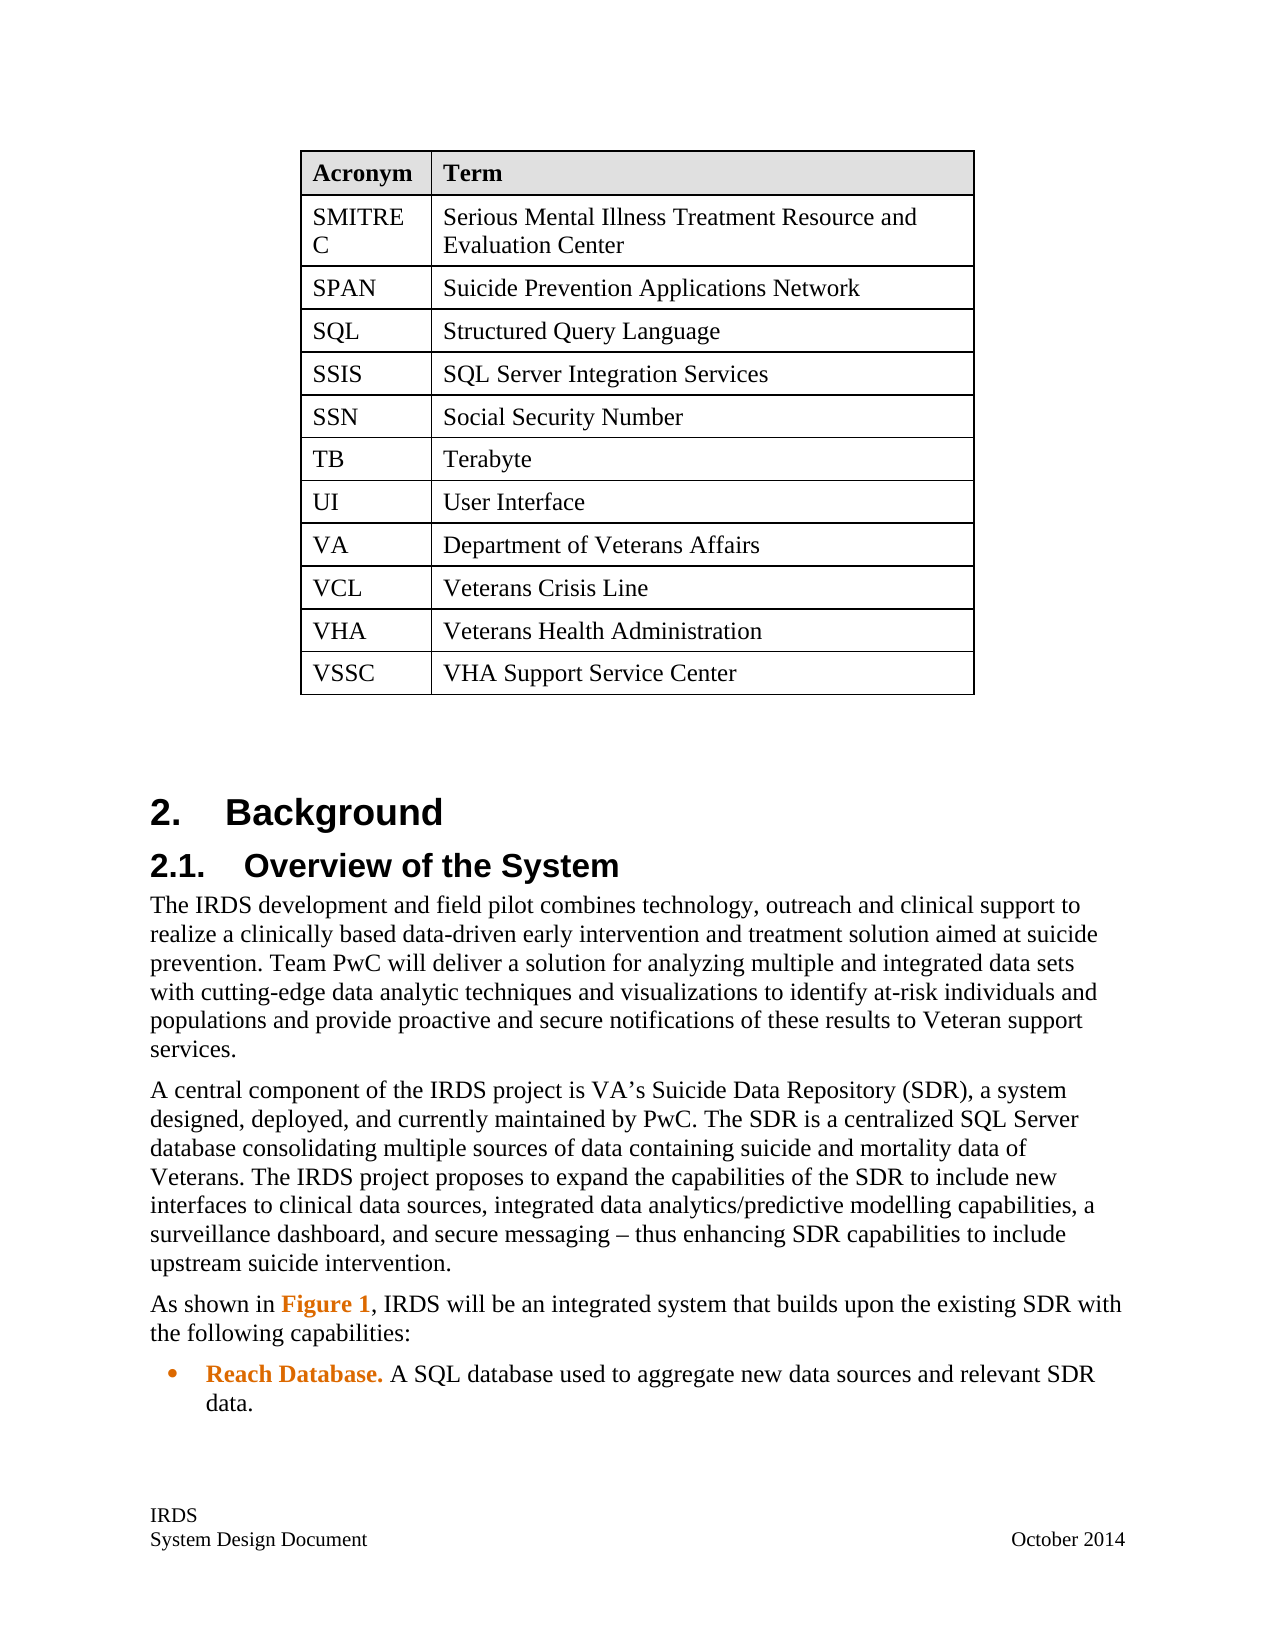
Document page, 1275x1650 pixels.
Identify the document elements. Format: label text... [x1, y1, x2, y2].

table_cell VSSC [302, 652, 431, 693]
table_cell Suicide Prevention Applications Network [432, 267, 973, 308]
table_cell TB [302, 438, 431, 479]
table_cell Veterans Crisis Line [432, 567, 973, 608]
table_cell VCL [302, 567, 431, 608]
table_cell SPAN [302, 267, 431, 308]
table_cell VHA [302, 610, 431, 651]
text Reach Database. A SQL database used to aggregate new data sources and relevant SDR data. [168, 1359, 1125, 1417]
table_cell VA [302, 524, 431, 565]
table_header Term [432, 152, 973, 194]
table_cell Social Security Number [432, 396, 973, 437]
text As shown in Figure 1, IRDS will be an integrated system that builds upon the existing SDR with the following capabilities: [150, 1289, 1125, 1347]
table_cell Serious Mental Illness Treatment Resource and Evaluation Center [432, 196, 973, 265]
table_cell SQL [302, 310, 431, 351]
text A central component of the IRDS project is VA’s Suicide Data Repository (SDR), a system designed, deployed, and currently maintained by PwC. The SDR is a centralized SQL Server database consolidating multiple sources of data containing suicide and mortality data of Veterans. The IRDS project proposes to expand the capabilities of the SDR to include new interfaces to clinical data sources, integrated data analytics/predictive modelling capabilities, a surveillance dashboard, and secure messaging – thus enhancing SDR capabilities to include upstream suicide intervention. [150, 1075, 1125, 1277]
table_cell SMITREC [302, 196, 431, 265]
text The IRDS development and field pilot combines technology, outreach and clinical support to realize a clinically based data-driven early intervention and treatment solution aimed at suicide prevention. Team PwC will deliver a solution for analyzing multiple and integrated data sets with cutting-edge data analytic techniques and visualizations to identify at-risk individuals and populations and provide proactive and secure notifications of these results to Veteran support services. [150, 890, 1125, 1063]
table_cell VHA Support Service Center [432, 652, 973, 693]
table_cell Structured Query Language [432, 310, 973, 351]
subtitle Background [150, 790, 1125, 833]
table_cell SSN [302, 396, 431, 437]
table_cell Department of Veterans Affairs [432, 524, 973, 565]
table_cell Terabyte [432, 438, 973, 479]
table_header Acronym [302, 152, 431, 194]
table_cell UI [302, 481, 431, 522]
subtitle Overview of the System [150, 846, 1125, 884]
table_cell Veterans Health Administration [432, 610, 973, 651]
table_cell SQL Server Integration Services [432, 353, 973, 394]
table_cell SSIS [302, 353, 431, 394]
table_cell User Interface [432, 481, 973, 522]
